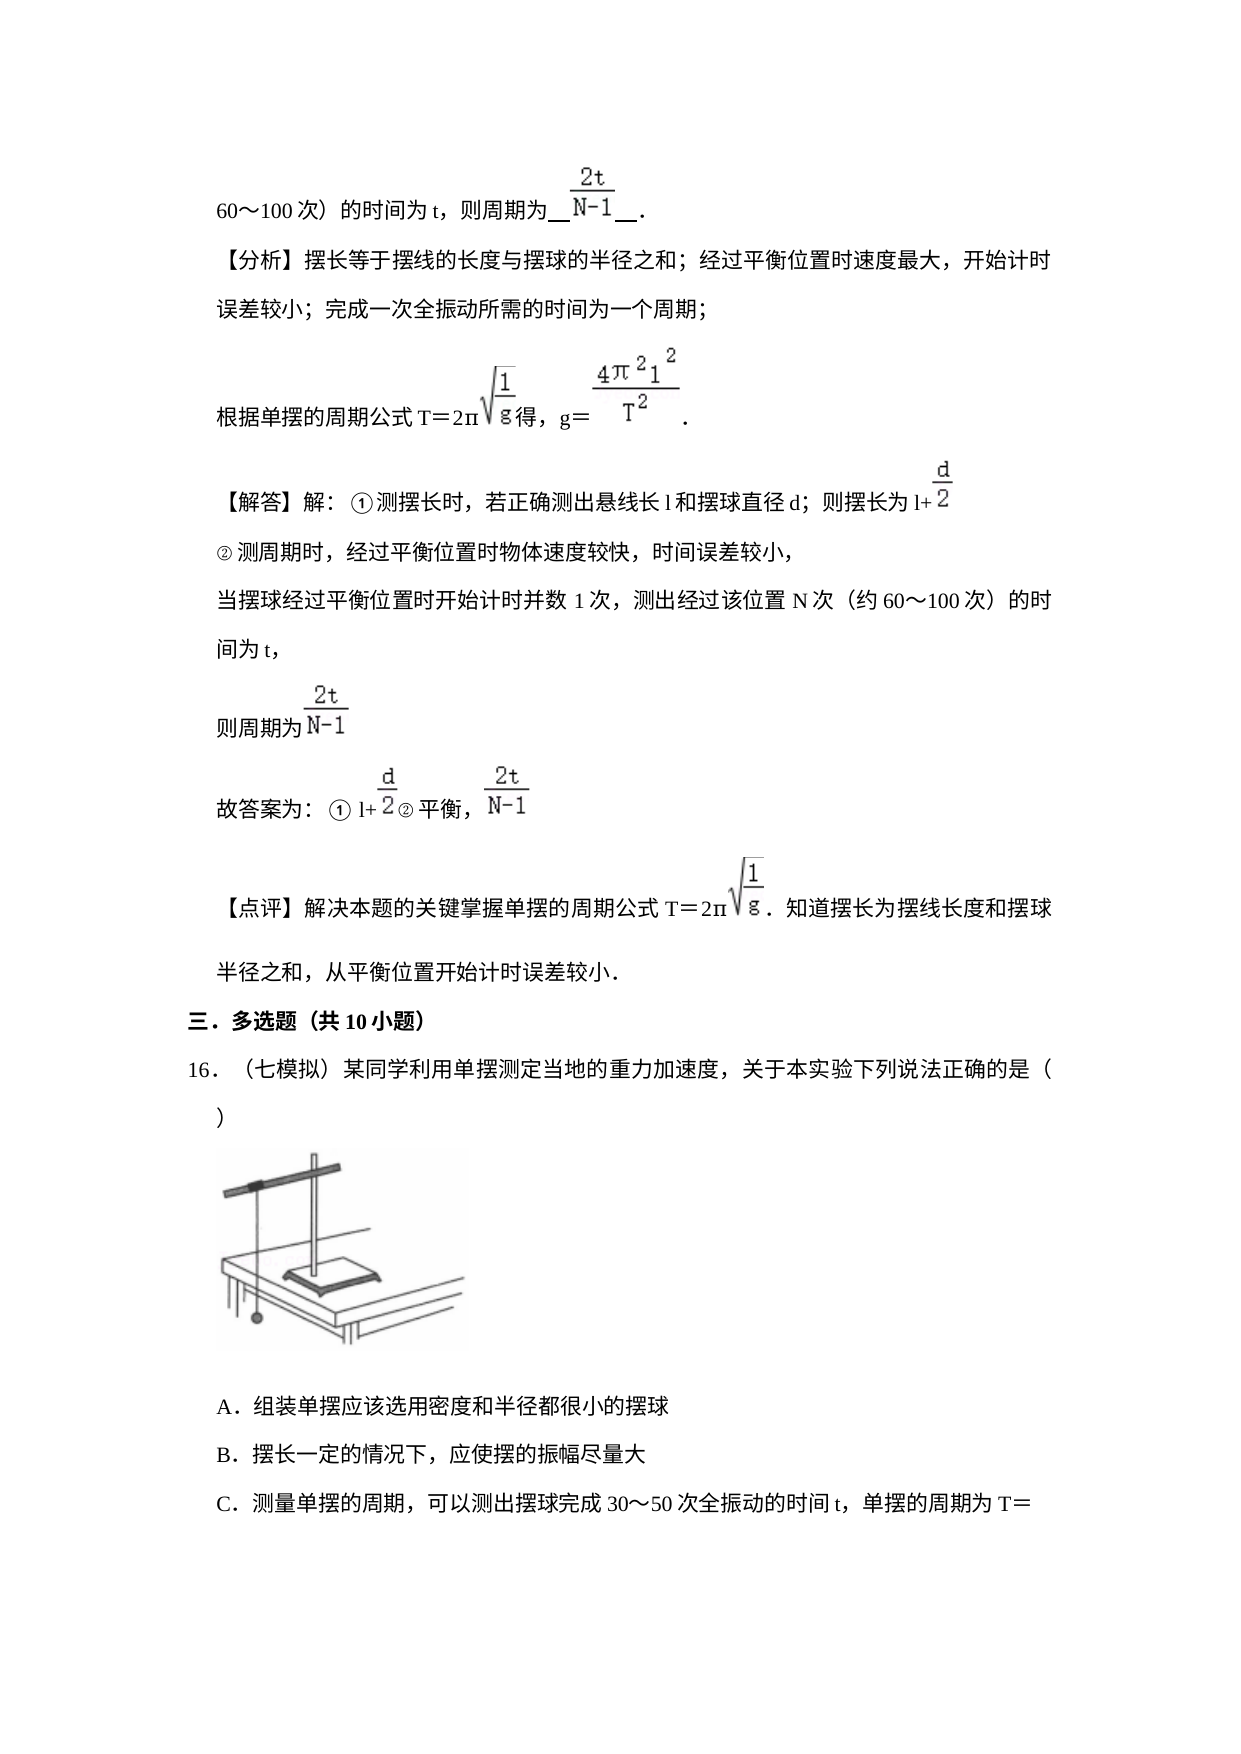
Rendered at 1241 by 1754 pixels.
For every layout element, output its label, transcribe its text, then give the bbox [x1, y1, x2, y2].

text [187, 1485, 1053, 1518]
text 三．多选题（共10小题） [187, 1003, 1053, 1036]
picture [303, 681, 349, 737]
text 16．（七模拟）某同学利用单摆测定当地的重力加速度，关于本实验下列说法正确的是（ ） [187, 1052, 1053, 1133]
picture [592, 345, 680, 426]
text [216, 162, 1053, 227]
text B．摆长一定的情况下，应使摆的振幅尽量大 [187, 1437, 1053, 1469]
text 【点评】解决本题的关键掌握单摆的周期公式T＝2π．知道摆长为摆线长度和摆球半径之和，从平衡位置开始计时误差较小． [216, 841, 1053, 987]
picture [728, 857, 764, 917]
picture [932, 455, 953, 510]
picture [479, 366, 516, 426]
picture [569, 163, 615, 219]
picture [377, 762, 398, 817]
text 则周期为 [216, 679, 1053, 744]
text A．组装单摆应该选用密度和半径都很小的摆球 [187, 1389, 1053, 1421]
text ②测周期时，经过平衡位置时物体速度较快，时间误差较小， [216, 534, 1053, 567]
text 根据单摆的周期公式T＝2π得，g＝． [216, 340, 1053, 437]
text 故答案为：①l+②平衡， [216, 760, 1053, 825]
picture [484, 762, 530, 817]
text 当摆球经过平衡位置时开始计时并数1次，测出经过该位置N次（约60～100次）的时间为t， [216, 582, 1053, 664]
text 【解答】解：①测摆长时，若正确测出悬线长l和摆球直径d；则摆长为l+ [216, 453, 1053, 518]
picture [216, 1148, 469, 1351]
text 【分析】摆长等于摆线的长度与摆球的半径之和；经过平衡位置时速度最大，开始计时误差较小；完成一次全振动所需的时间为一个周期； [216, 243, 1053, 324]
